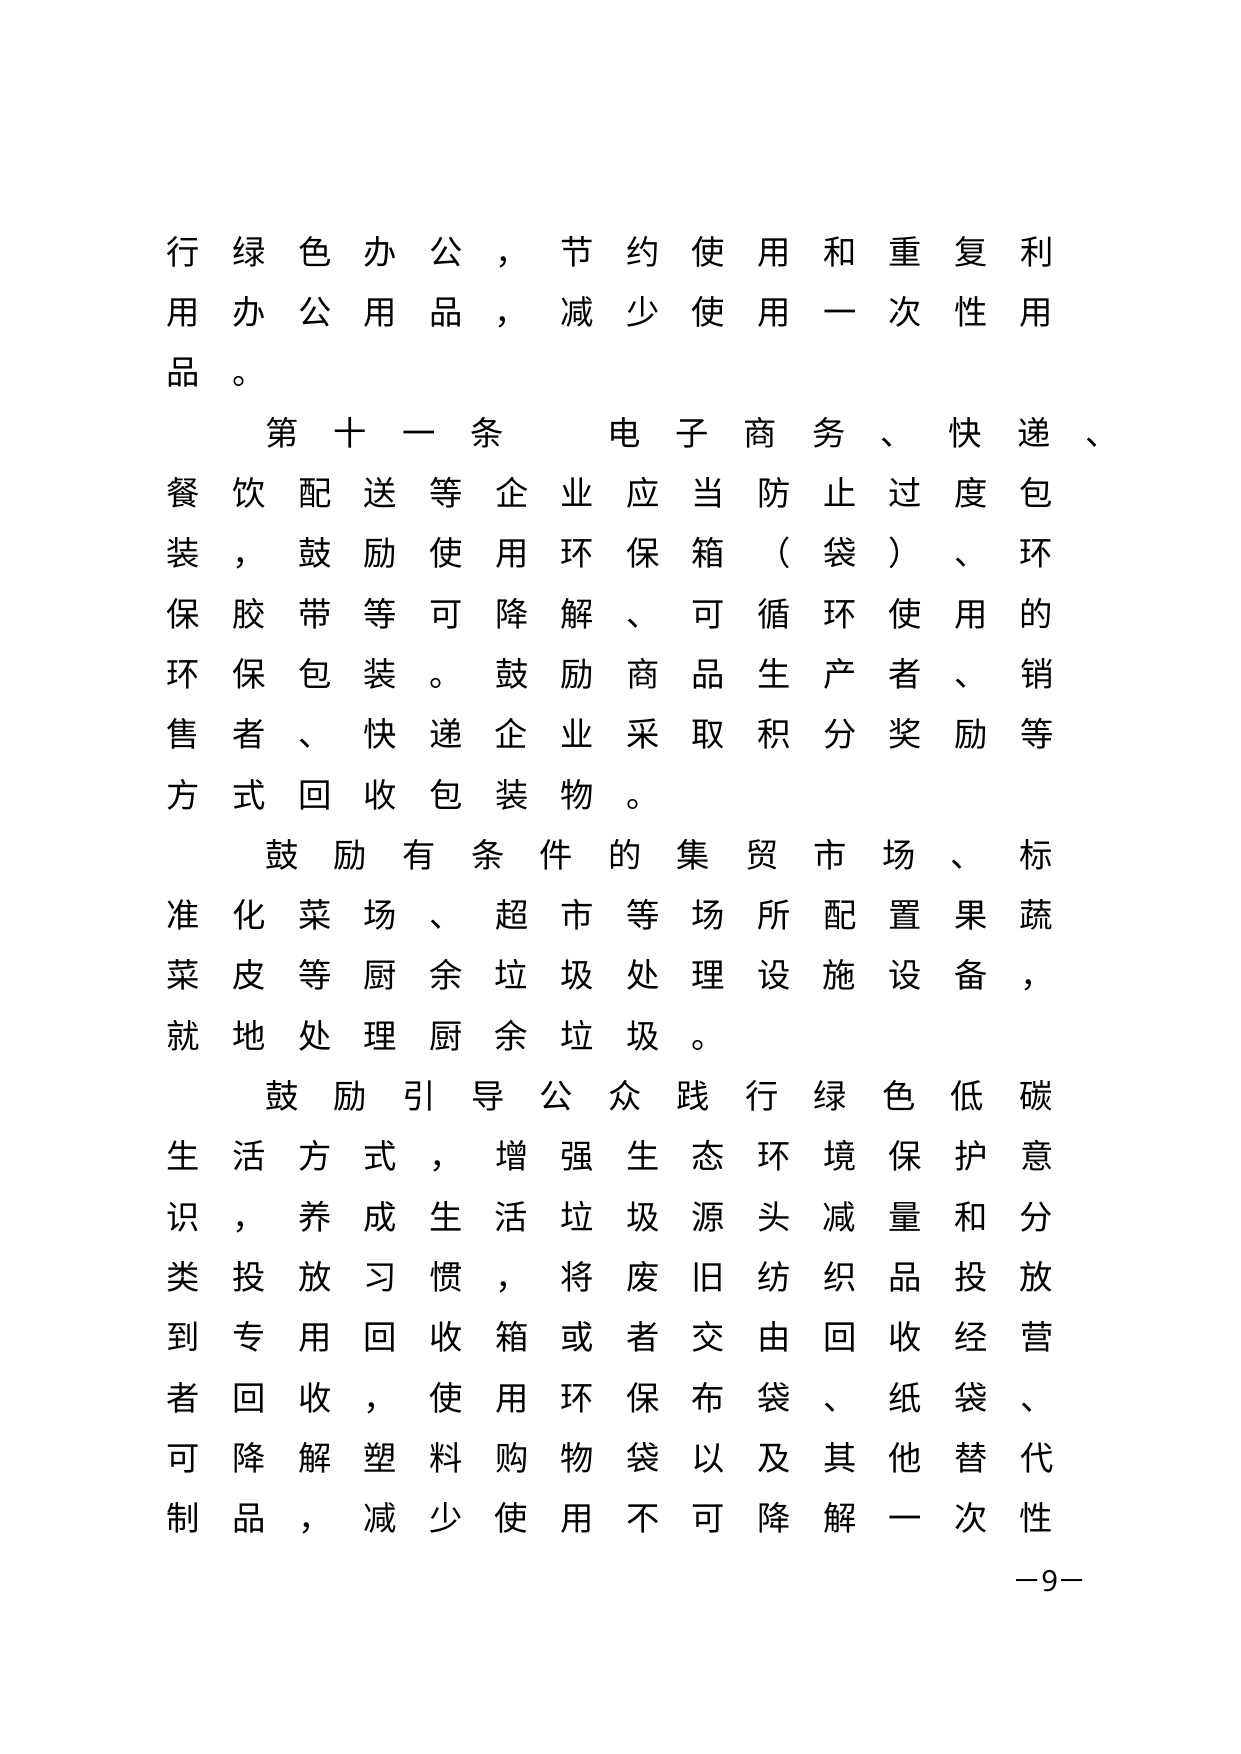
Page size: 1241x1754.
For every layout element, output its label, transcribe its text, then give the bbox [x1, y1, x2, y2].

text 鼓励有条件的集贸市场、标准化菜场、超市等场所配置果蔬菜皮等厨余垃圾处理设施设备，就地处理厨余垃圾。 [167, 823, 1085, 1064]
text 第十一条 电子商务、快递、餐饮配送等企业应当防止过度包装，鼓励使用环保箱（袋）、环保胶带等可降解、可循环使用的环保包装。鼓励商品生产者、销售者、快递企业采取积分奖励等方式回收包装物。 [167, 400, 1085, 823]
text 鼓励其他企业、社会组织实行绿色办公，节约使用和重复利用办公用品，减少使用一次性用品。 [167, 219, 1085, 400]
text 鼓励引导公众践行绿色低碳生活方式，增强生态环境保护意识，养成生活垃圾源头减量和分类投放习惯，将废旧纺织品投放到专用回收箱或者交由回收经营者回收，使用环保布袋、纸袋、可降解塑料购物袋以及其他替代制品，减少使用不可降解一次性塑料制品。 [167, 1064, 1085, 1546]
